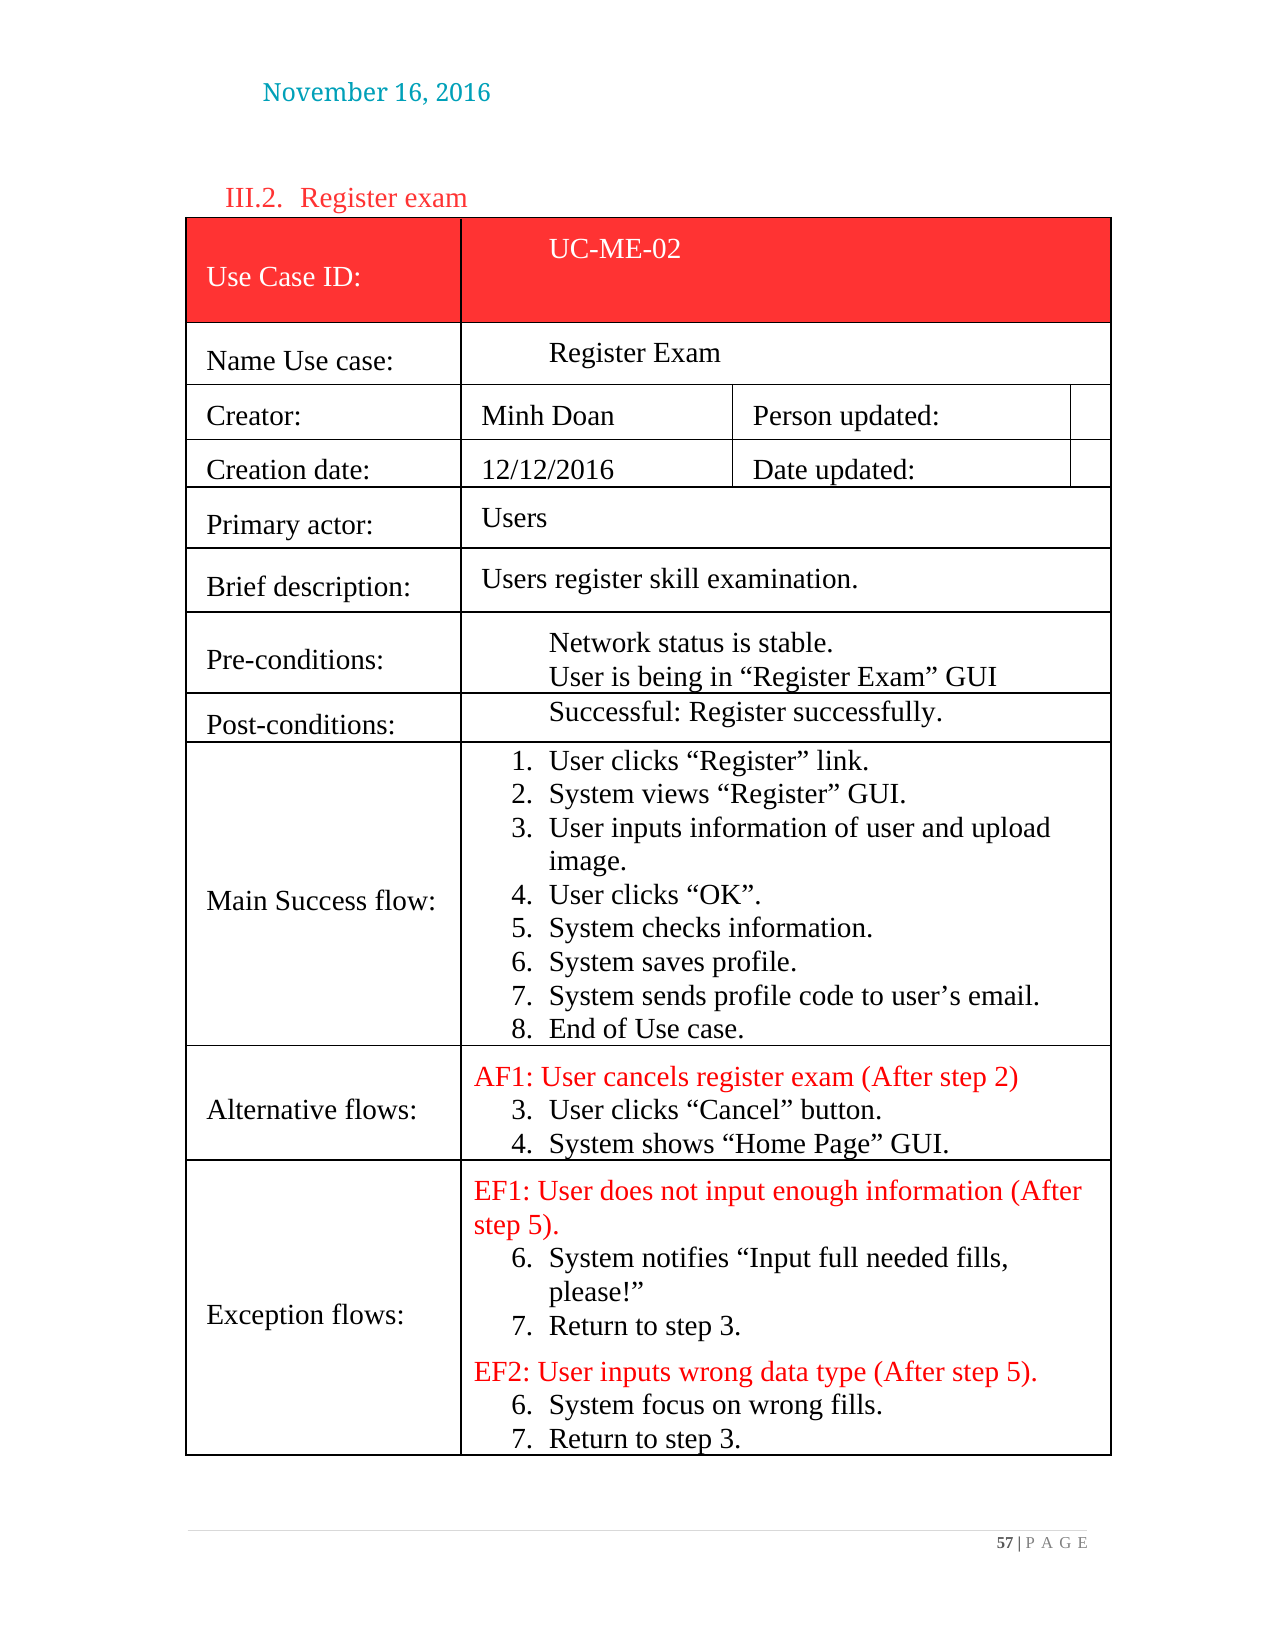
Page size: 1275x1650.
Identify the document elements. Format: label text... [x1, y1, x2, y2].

table_cell Post-conditions: [187, 694, 460, 741]
table_cell Primary actor: [187, 488, 460, 547]
table_cell Pre-conditions: [187, 613, 460, 692]
table_cell [1071, 385, 1110, 438]
table_cell Users [462, 488, 1110, 547]
table_cell AF1: User cancels register exam (After step 2) User clicks “Cancel” button. System shows “Home Page” GUI. [462, 1046, 1110, 1159]
table_cell Successful: Register successfully. [462, 694, 1110, 741]
table_cell Users register skill examination. [462, 549, 1110, 611]
table_cell Name Use case: [187, 323, 460, 384]
table_cell Brief description: [187, 549, 460, 611]
table_cell Network status is stable. User is being in “Register Exam” GUI [462, 613, 1110, 692]
subtitle Register exam [225, 180, 1087, 213]
table_cell Person updated: [733, 385, 1070, 438]
table_cell Date updated: [733, 440, 1070, 486]
table_header UC-ME-02 [462, 218, 1110, 322]
table_cell User clicks “Register” link. System views “Register” GUI. User inputs information of user and upload image. User clicks “OK”. System checks information. System saves profile. System sends profile code to user’s email. End of Use case. [462, 743, 1110, 1045]
table_cell Creator: [187, 385, 460, 438]
table_cell EF1: User does not input enough information (After step 5). System notifies “Input full needed fills, please!” Return to step 3. EF2: User inputs wrong data type (After step 5). System focus on wrong fills. Return to step 3. [462, 1161, 1110, 1454]
table_cell Main Success flow: [187, 743, 460, 1045]
table_cell Alternative flows: [187, 1046, 460, 1159]
table_cell Creation date: [187, 440, 460, 486]
table_cell 12/12/2016 [462, 440, 732, 486]
table_cell Register Exam [462, 323, 1110, 384]
table_header Use Case ID: [187, 218, 461, 322]
table_cell Minh Doan [462, 385, 732, 438]
table_cell [1071, 440, 1110, 486]
table_cell Exception flows: [187, 1161, 460, 1454]
